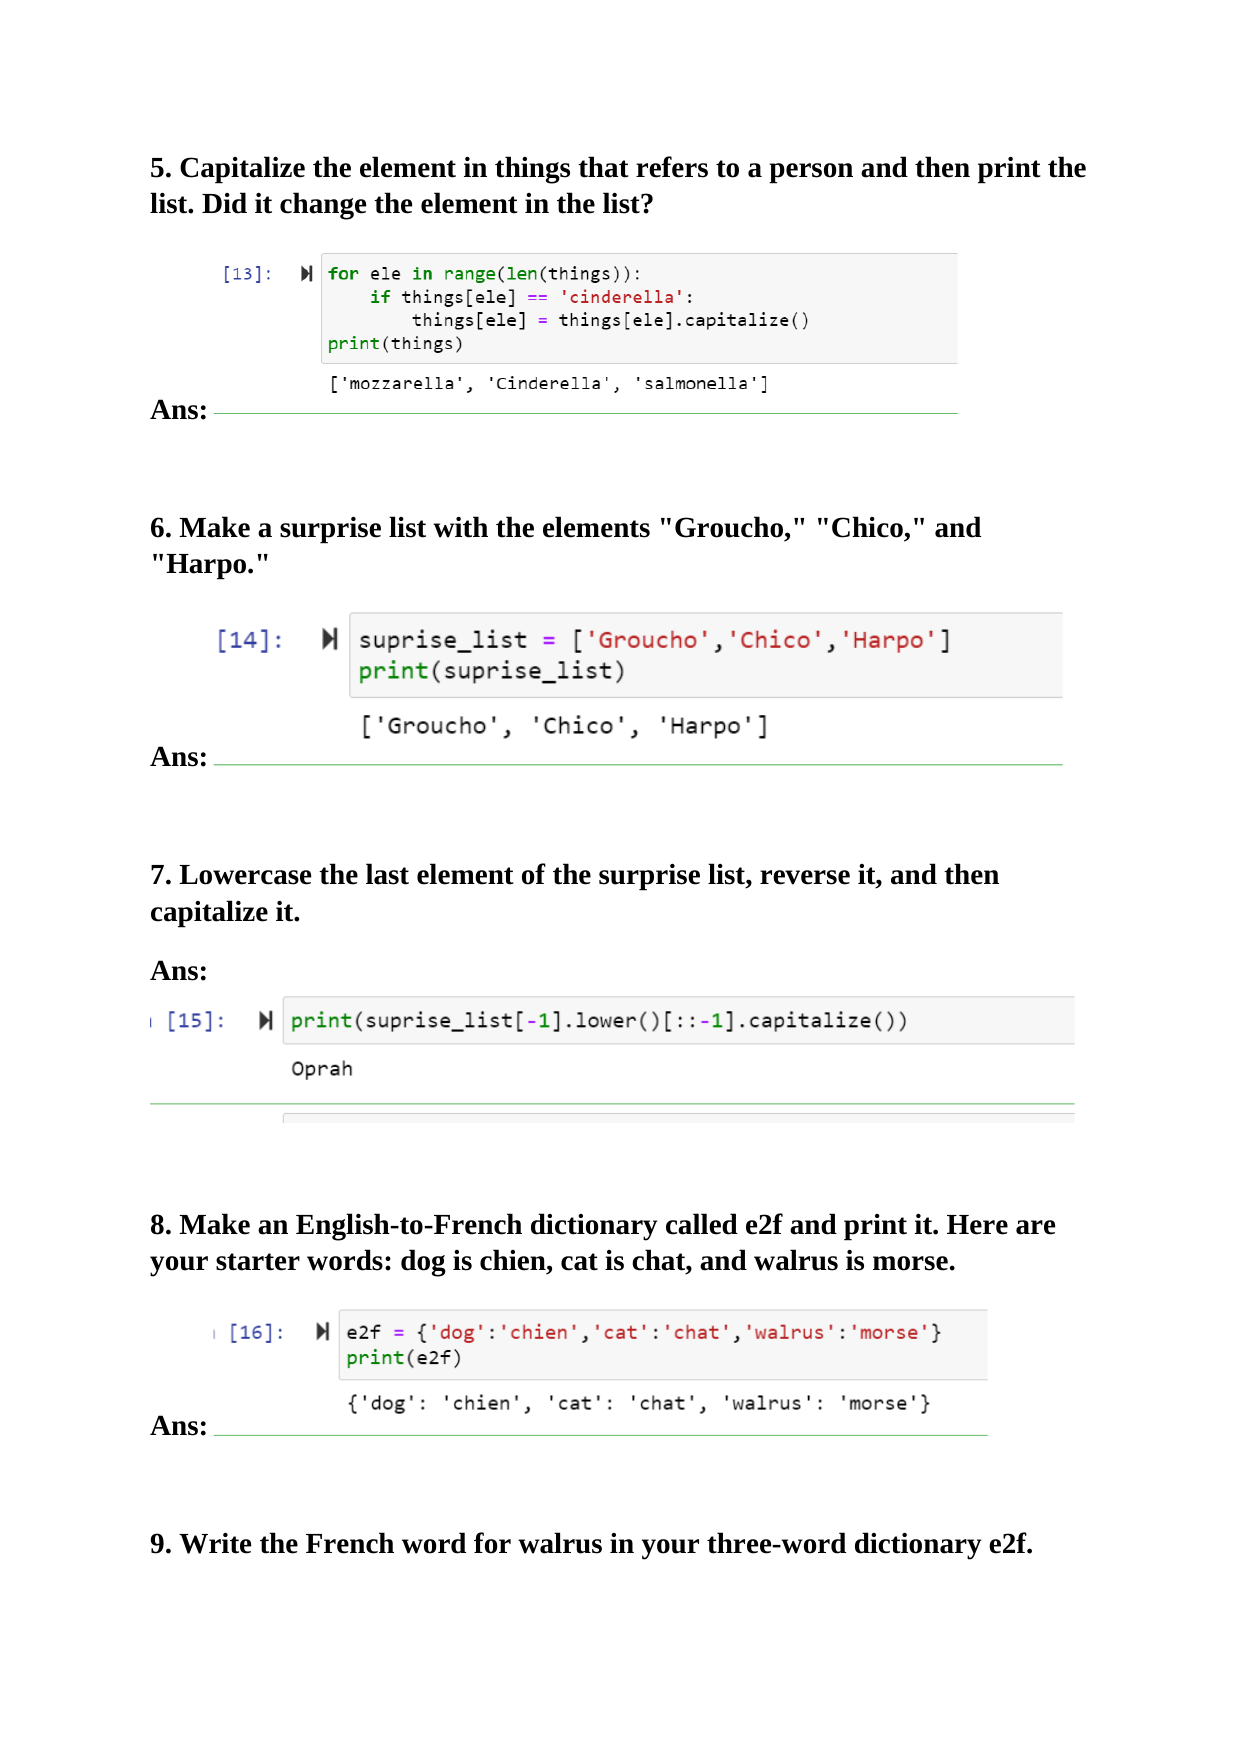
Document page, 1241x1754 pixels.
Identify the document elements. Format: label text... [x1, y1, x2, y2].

text 6. Make a surprise list with the elements "Groucho," "Chico," and "Harpo." [150, 510, 1090, 580]
text 5. Capitalize the element in things that refers to a person and then print the list. Did it change the element in the list? [150, 150, 1090, 220]
text 9. Write the French word for walrus in your three-word dictionary e2f. [150, 1526, 1090, 1560]
picture [213, 1302, 988, 1436]
text 7. Lowercase the last element of the surprise list, reverse it, and then capitalize it. [150, 857, 1090, 927]
picture [213, 605, 1063, 767]
text 8. Make an English-to-French dictionary called e2f and print it. Here are your starter words: dog is chien, cat is chat, and walrus is morse. [150, 1207, 1090, 1277]
picture [150, 988, 1075, 1123]
picture [213, 245, 958, 420]
